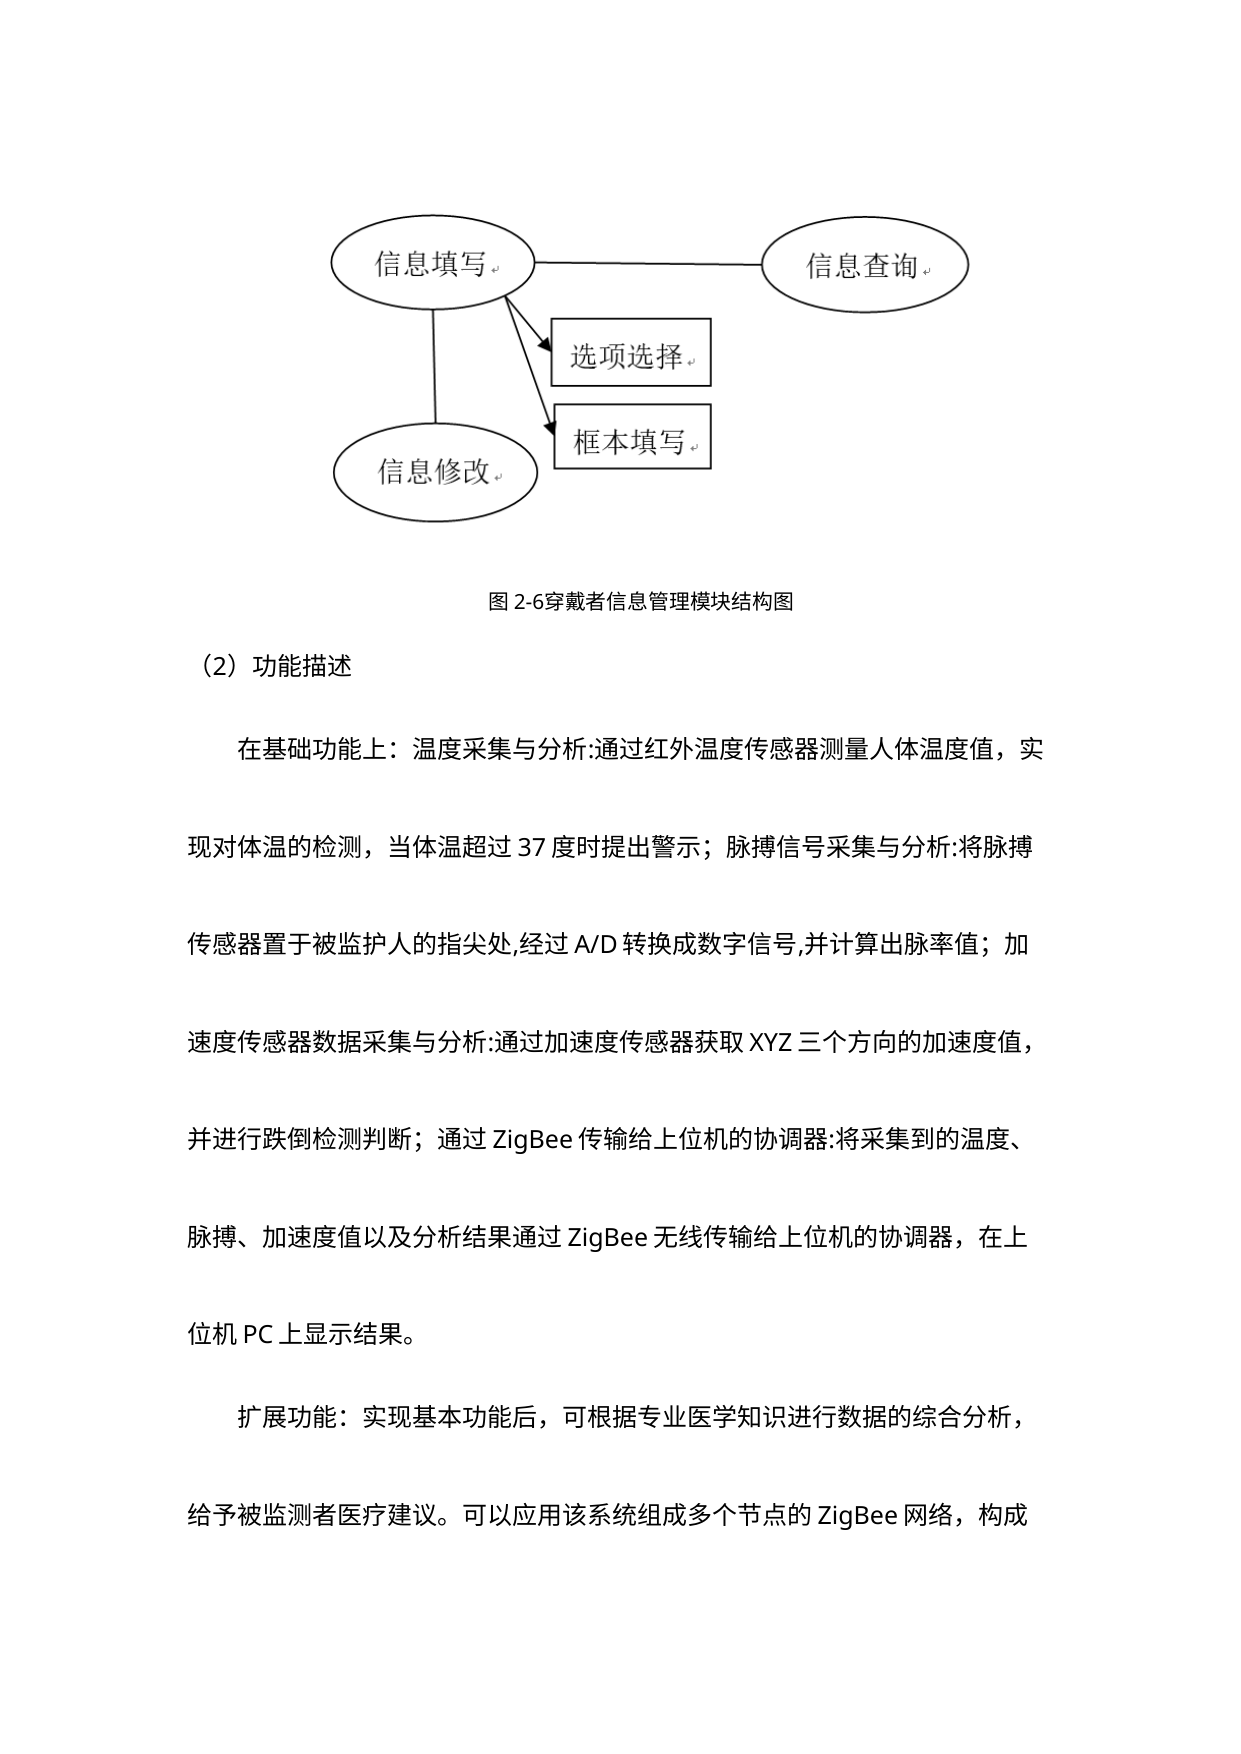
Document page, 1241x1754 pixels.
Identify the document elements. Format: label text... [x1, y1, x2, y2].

text 在基础功能上：温度采集与分析:通过红外温度传感器测量人体温度值，实现对体温的检测，当体温超过37度时提出警示；脉搏信号采集与分析:将脉搏传感器置于被监护人的指尖处,经过A/D转换成数字信号,并计算出脉率值；加速度传感器数据采集与分析:通过加速度传感器获取XYZ三个方向的加速度值，并进行跌倒检测判断；通过ZigBee传输给上位机的协调器:将采集到的温度、脉搏、加速度值以及分析结果通过ZigBee无线传输给上位机的协调器，在上位机PC上显示结果。 [187, 715, 1053, 1365]
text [187, 1383, 1053, 1546]
picture [262, 162, 990, 556]
text （2）功能描述 [187, 632, 1053, 697]
